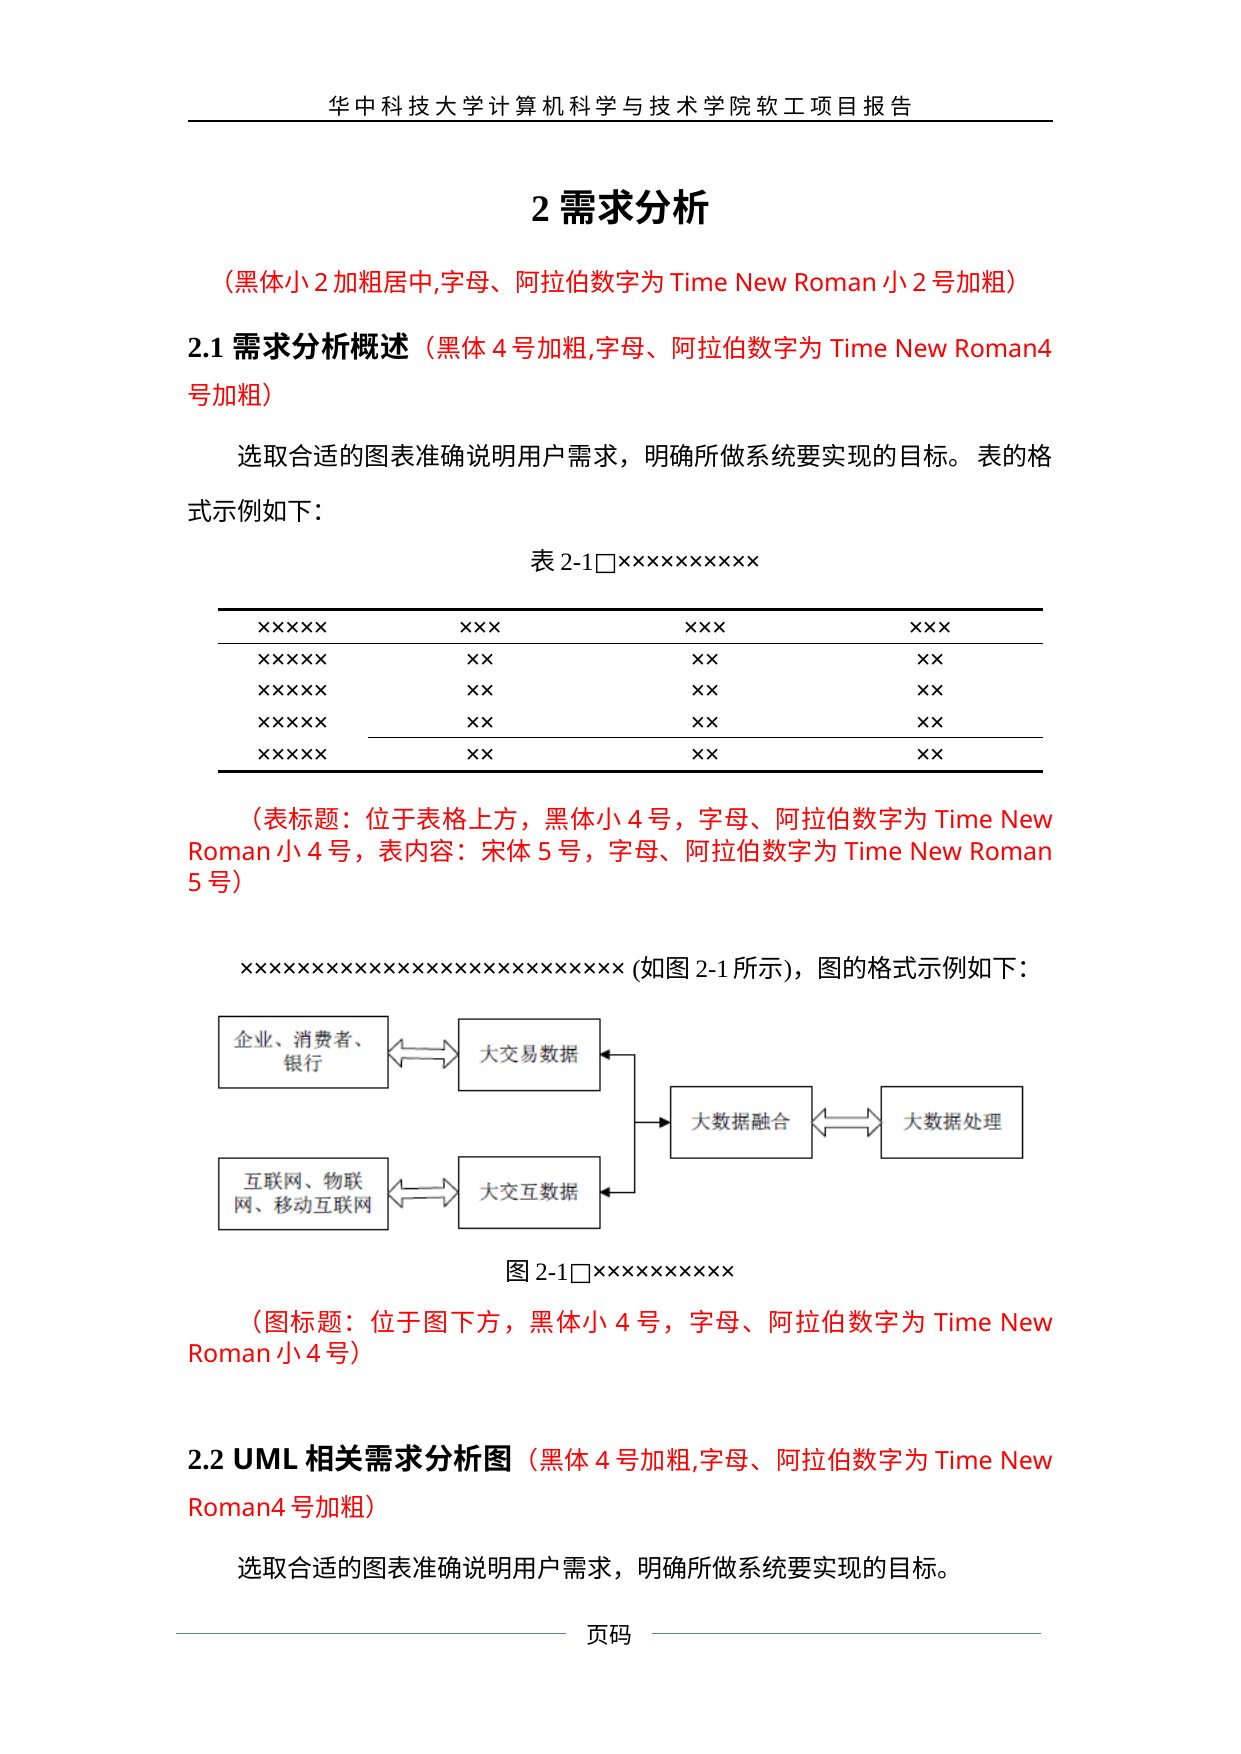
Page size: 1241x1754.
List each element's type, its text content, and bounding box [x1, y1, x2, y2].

table_cell ×× [368, 706, 592, 737]
text 选取合适的图表准确说明用户需求，明确所做系统要实现的目标。表的格式示例如下： [187, 437, 1053, 527]
text ××××××××××××××××××××××××××× (如图2-1所示)，图的格式示例如下： [202, 949, 1053, 985]
text （黑体小2加粗居中,字母、阿拉伯数字为Time New Roman小2号加粗） [187, 262, 1053, 298]
table_cell ××××× [218, 706, 367, 737]
text 2 需求分析 [187, 178, 1053, 232]
text 选取合适的图表准确说明用户需求，明确所做系统要实现的目标。 [187, 1549, 1053, 1585]
text （表标题：位于表格上方，黑体小4号，字母、阿拉伯数字为Time New Roman小4号，表内容：宋体5号，字母、阿拉伯数字为Time New Roman 5号） [187, 804, 1053, 898]
table_cell ×× [593, 675, 817, 706]
table_cell ×× [368, 675, 592, 706]
table_cell ×× [593, 738, 817, 769]
table_cell ×× [368, 644, 592, 675]
table_cell ×× [368, 738, 592, 769]
table_cell ×× [818, 738, 1042, 769]
table_header ××× [593, 611, 817, 642]
table_cell ××××× [218, 737, 367, 769]
table_cell ××××× [218, 644, 367, 675]
table_cell ×× [818, 644, 1042, 675]
table_cell ×× [818, 706, 1042, 737]
table_cell ××××× [218, 675, 367, 706]
table_header ××××× [218, 611, 367, 642]
table_header ××× [818, 611, 1042, 642]
text 2.2 UML相关需求分析图（黑体4号加粗,字母、阿拉伯数字为Time New Roman4号加粗） [187, 1436, 1053, 1524]
table_cell ×× [593, 644, 817, 675]
picture [204, 1003, 1036, 1238]
table_cell ×× [593, 706, 817, 737]
text （图标题：位于图下方，黑体小4号，字母、阿拉伯数字为Time New Roman小4号） [187, 1306, 1053, 1369]
table_cell ×× [818, 675, 1042, 706]
text 表2-1□×××××××××× [187, 546, 1053, 577]
text 2.1 需求分析概述（黑体4号加粗,字母、阿拉伯数字为Time New Roman4号加粗） [187, 324, 1053, 411]
table_header ××× [368, 611, 592, 642]
text 图2-1□×××××××××× [187, 1252, 1053, 1288]
